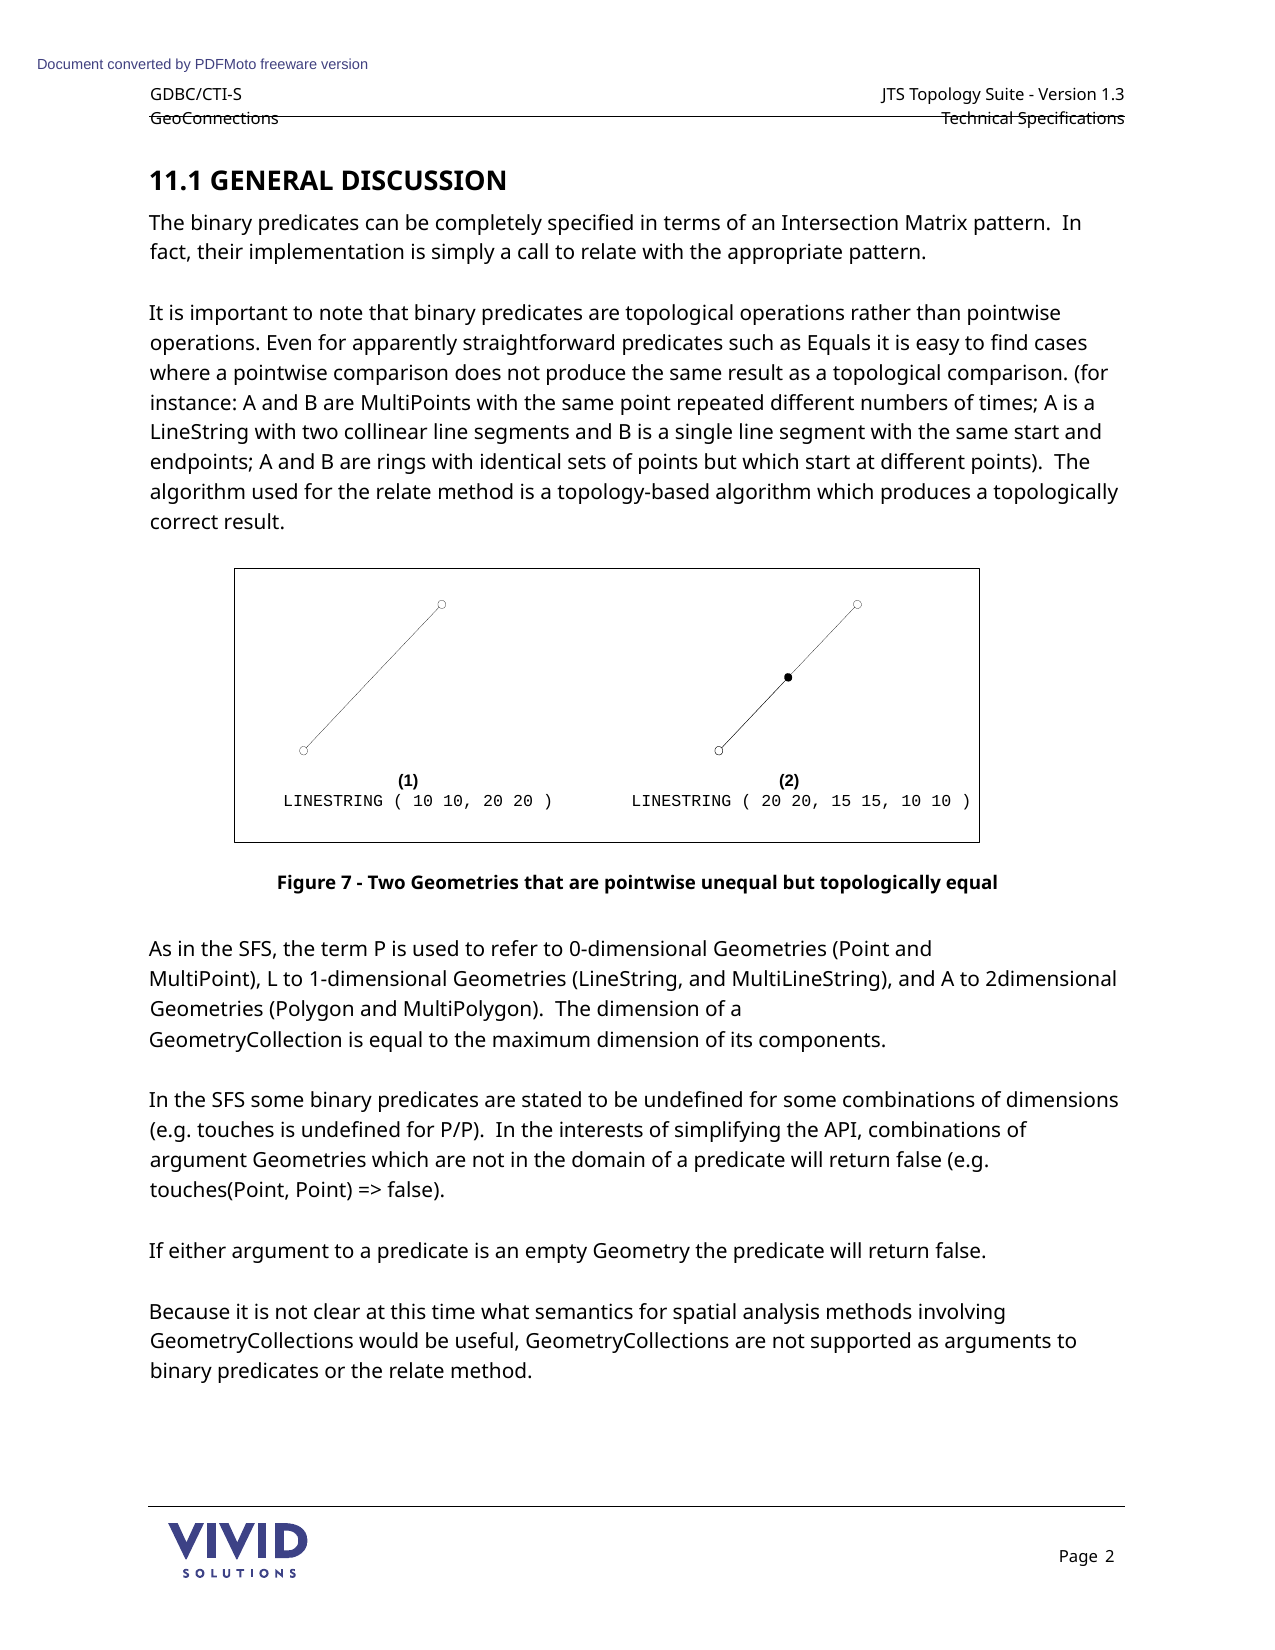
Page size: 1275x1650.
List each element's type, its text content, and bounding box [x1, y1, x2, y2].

text Figure 7 - Two Geometries that are pointwise unequal but topologically equal [150, 870, 1125, 895]
text Because it is not clear at this time what semantics for spatial analysis methods involving GeometryCollections would be useful, GeometryCollections are not supported as arguments to binary predicates or the relate method. [148, 1297, 1125, 1385]
subtitle 11.1 GENERAL DISCUSSION [148, 161, 1125, 198]
text As in the SFS, the term P is used to refer to 0-dimensional Geometries (Point and [148, 934, 1125, 963]
text It is important to note that binary predicates are topological operations rather than pointwise operations. Even for apparently straightforward predicates such as Equals it is easy to find cases where a pointwise comparison does not produce the same result as a topological comparison. (for instance: A and B are MultiPoints with the same point repeated different numbers of times; A is a LineString with two collinear line segments and B is a single line segment with the same start and endpoints; A and B are rings with identical sets of points but which start at different points). The algorithm used for the relate method is a topology-based algorithm which produces a topologically correct result. [148, 298, 1125, 535]
text In the SFS some binary predicates are stated to be undefined for some combinations of dimensions (e.g. touches is undefined for P/P). In the interests of simplifying the API, combinations of argument Geometries which are not in the domain of a predicate will return false (e.g. touches(Point, Point) => false). [148, 1086, 1125, 1203]
text If either argument to a predicate is an empty Geometry the predicate will return false. [148, 1236, 1125, 1264]
text MultiPoint), L to 1-dimensional Geometries (LineString, and MultiLineString), and A to 2dimensional Geometries (Polygon and MultiPolygon). The dimension of a [148, 964, 1125, 1023]
text The binary predicates can be completely specified in terms of an Intersection Matrix pattern. In fact, their implementation is simply a call to relate with the appropriate pattern. [148, 208, 1125, 266]
text GeometryCollection is equal to the maximum dimension of its components. [148, 1025, 1125, 1053]
